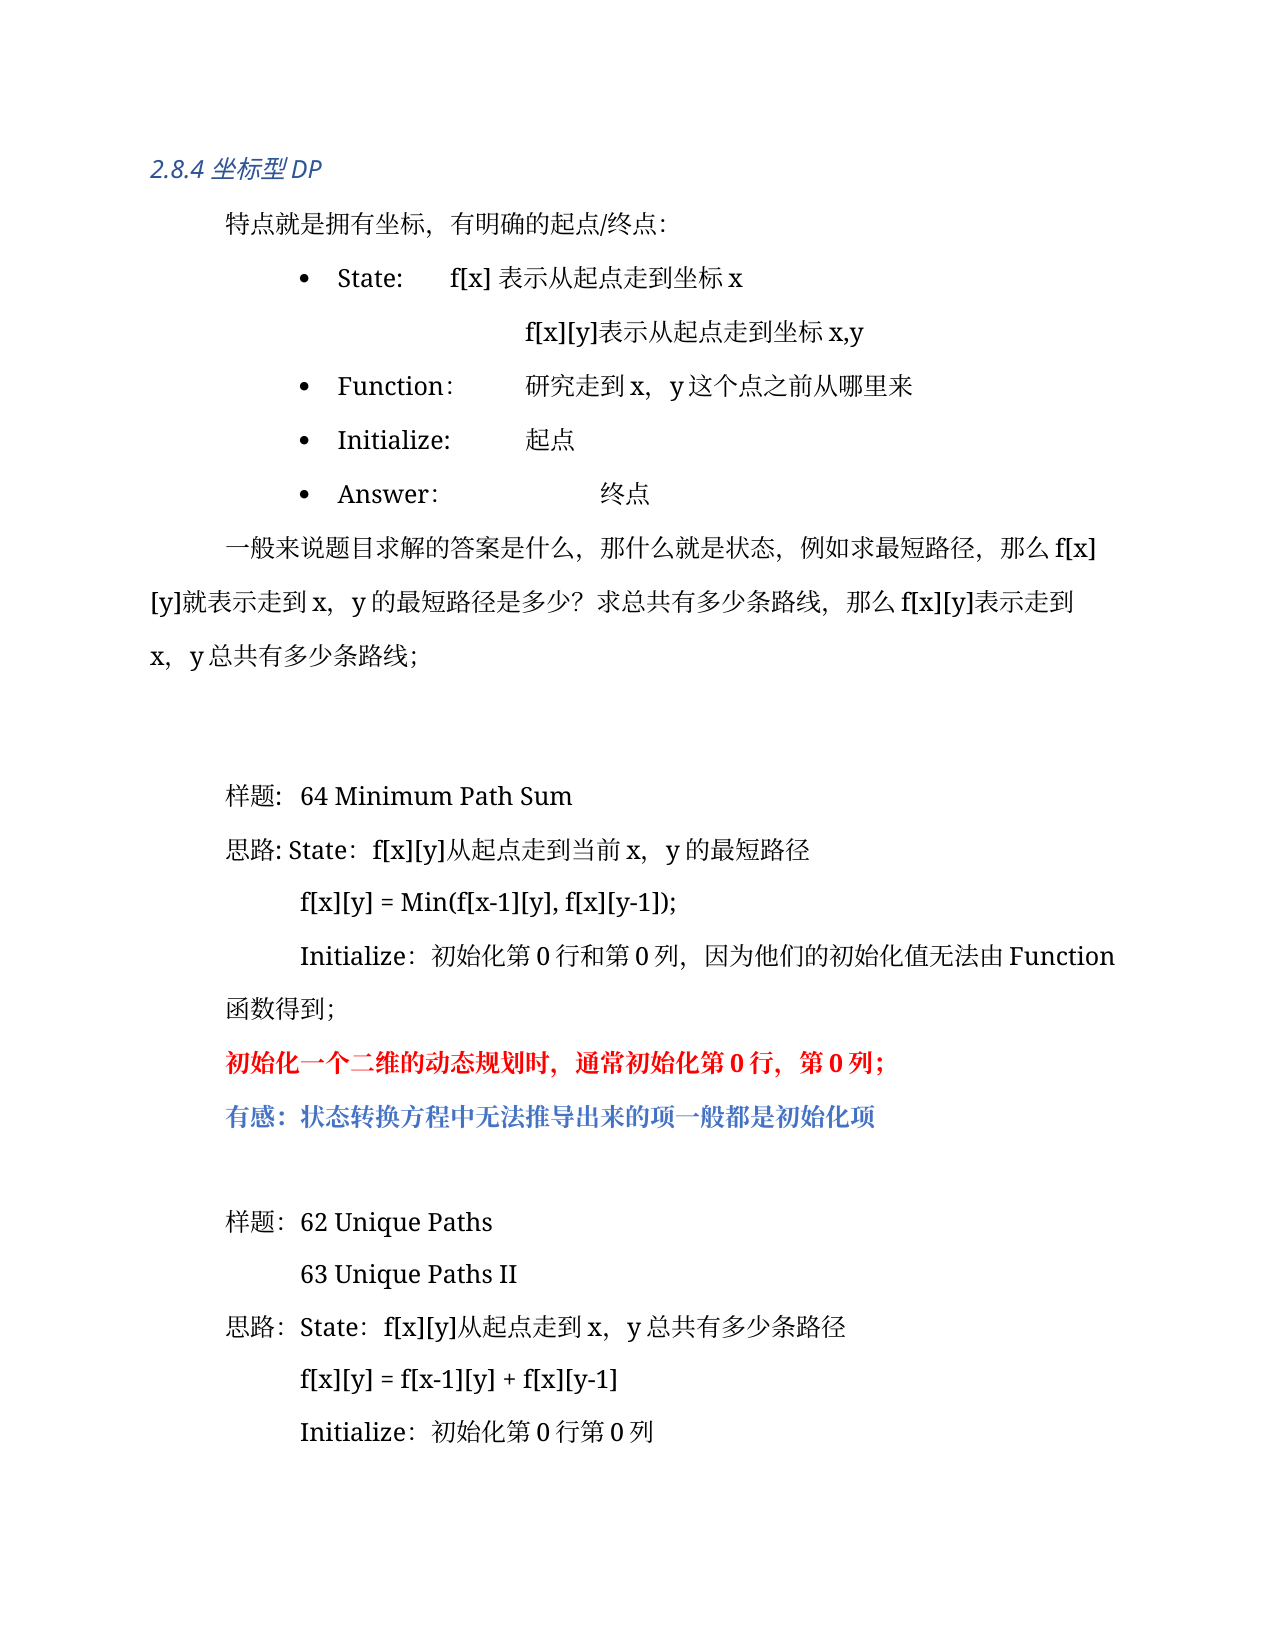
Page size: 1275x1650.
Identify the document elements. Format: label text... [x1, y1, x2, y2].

text 特点就是拥有坐标，有明确的起点/终点： [150, 204, 1125, 240]
text Initialize：初始化第0行和第0列，因为他们的初始化值无法由Function函数得到； [225, 936, 1125, 1026]
text 63 Unique Paths II [225, 1257, 1125, 1291]
text 思路: State：f[x][y]从起点走到当前x，y的最短路径 [225, 831, 1125, 867]
text 一般来说题目求解的答案是什么，那什么就是状态，例如求最短路径，那么f[x][y]就表示走到x，y的最短路径是多少？求总共有多少条路线，那么f[x][y]表示走到x，y总共有多少条路线； [150, 529, 1125, 673]
text 样题：62 Unique Paths [225, 1203, 1125, 1239]
text 样题: 64 Minimum Path Sum [225, 777, 1125, 813]
text f[x][y] = f[x-1][y] + f[x][y-1] [225, 1362, 1125, 1396]
text 有感：状态转换方程中无法推导出来的项一般都是初始化项 [225, 1098, 1125, 1134]
text 思路：State：f[x][y]从起点走到x，y总共有多少条路径 [225, 1308, 1125, 1344]
list Function： 研究走到x，y这个点之前从哪里来 [300, 367, 1125, 403]
text Initialize：初始化第0行第0列 [225, 1413, 1125, 1449]
text f[x][y] = Min(f[x-1][y], f[x][y-1]); [225, 885, 1125, 919]
text f[x][y]表示从起点走到坐标x,y [450, 312, 1125, 348]
list State: f[x] 表示从起点走到坐标x [300, 258, 1125, 294]
subtitle 2.8.4 坐标型DP [150, 150, 1125, 186]
list Initialize: 起点 [300, 421, 1125, 457]
text 初始化一个二维的动态规划时，通常初始化第0行，第0列； [225, 1044, 1125, 1080]
list Answer： 终点 [300, 475, 1125, 511]
